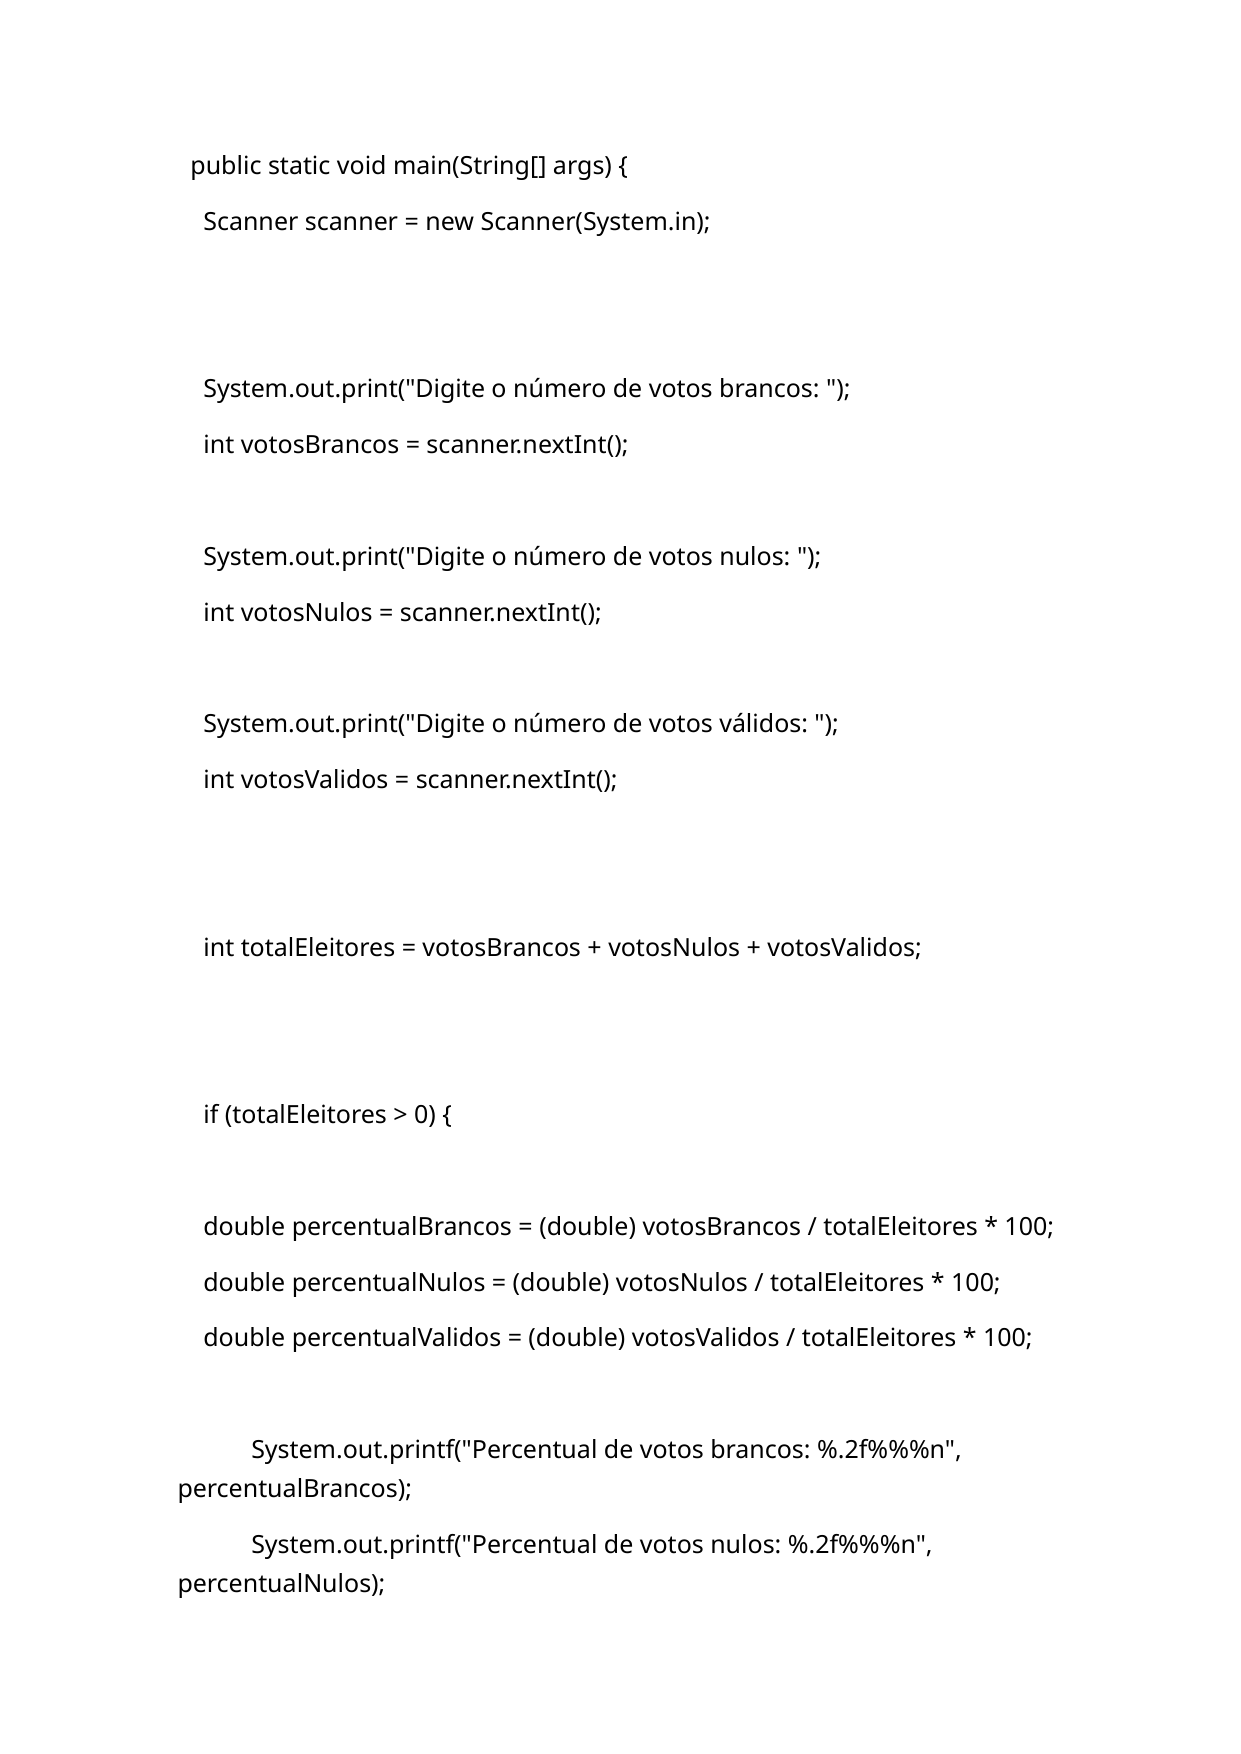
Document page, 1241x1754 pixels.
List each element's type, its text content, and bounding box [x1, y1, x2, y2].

text int votosValidos = scanner.nextInt(); [177, 762, 1063, 796]
text int votosBrancos = scanner.nextInt(); [177, 427, 1063, 461]
text Scanner scanner = new Scanner(System.in); [177, 203, 1063, 237]
text System.out.print("Digite o número de votos brancos: "); [177, 371, 1063, 405]
text public static void main(String[] args) { [177, 148, 1063, 182]
text int votosNulos = scanner.nextInt(); [177, 594, 1063, 628]
text System.out.printf("Percentual de votos brancos: %.2f%%%n", percentualBrancos); [177, 1432, 1063, 1505]
text double percentualNulos = (double) votosNulos / totalEleitores * 100; [177, 1264, 1063, 1298]
text int totalEleitores = votosBrancos + votosNulos + votosValidos; [177, 929, 1063, 963]
text System.out.print("Digite o número de votos válidos: "); [177, 706, 1063, 740]
text double percentualBrancos = (double) votosBrancos / totalEleitores * 100; [177, 1208, 1063, 1242]
text double percentualValidos = (double) votosValidos / totalEleitores * 100; [177, 1320, 1063, 1354]
text if (totalEleitores > 0) { [177, 1097, 1063, 1131]
text System.out.print("Digite o número de votos nulos: "); [177, 538, 1063, 572]
text System.out.printf("Percentual de votos nulos: %.2f%%%n", percentualNulos); [177, 1527, 1063, 1600]
